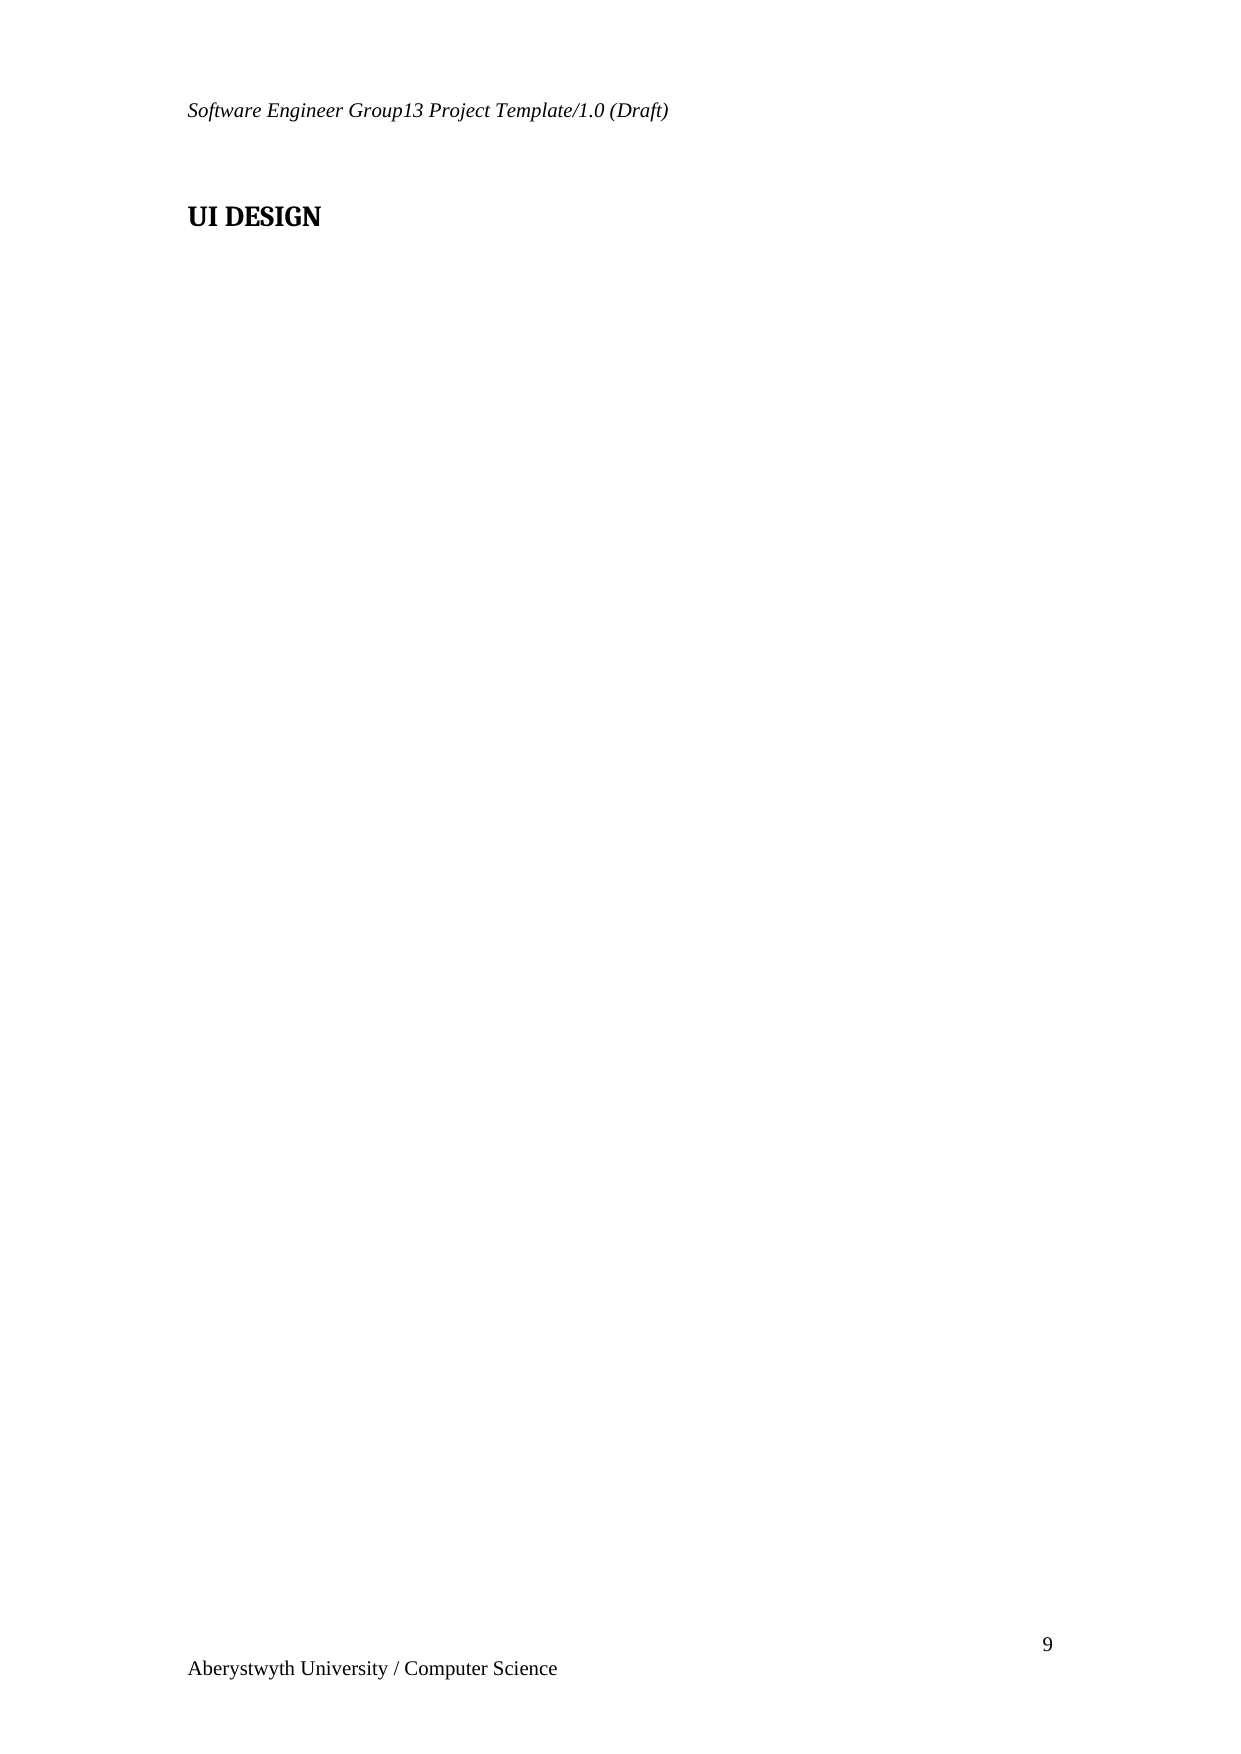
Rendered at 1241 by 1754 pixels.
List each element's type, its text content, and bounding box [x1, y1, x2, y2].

text UI DESIGN [187, 200, 1053, 233]
